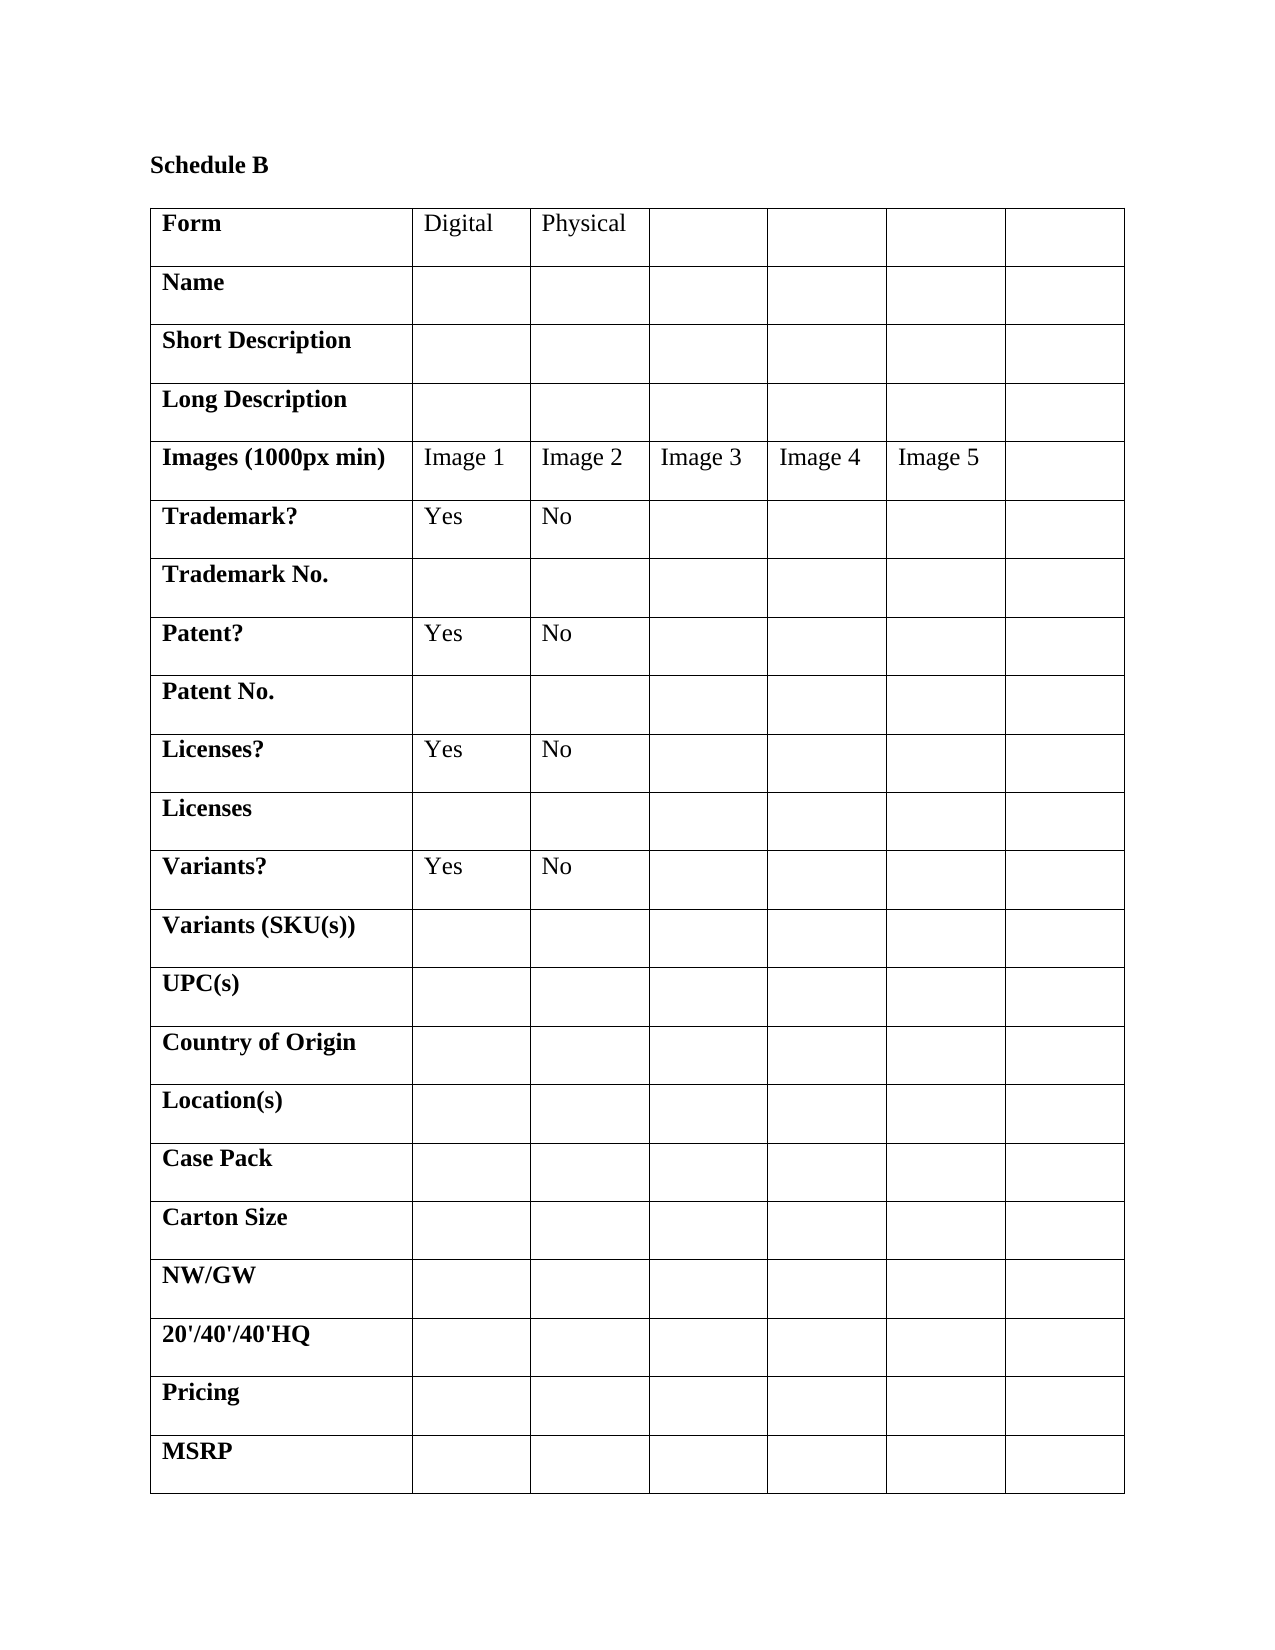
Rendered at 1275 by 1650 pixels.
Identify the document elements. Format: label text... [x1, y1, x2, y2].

table_cell [768, 267, 886, 324]
table_cell [1006, 384, 1124, 441]
table_cell 20'/40'/40'HQ [151, 1319, 412, 1376]
table_cell [531, 793, 649, 850]
table_cell [1006, 735, 1124, 792]
table_cell [887, 968, 1005, 1026]
table_cell Pricing [151, 1377, 412, 1435]
table_cell [768, 1027, 886, 1084]
table_cell [768, 910, 886, 967]
table_cell [531, 1027, 649, 1084]
table_cell [531, 1085, 649, 1142]
table_cell [768, 1436, 886, 1493]
table_cell [887, 1319, 1005, 1376]
table_cell [1006, 442, 1124, 500]
table_cell [768, 1202, 886, 1259]
table_header [650, 209, 767, 266]
table_cell [887, 384, 1005, 441]
table_cell [650, 1319, 767, 1376]
table_cell Image 3 [650, 442, 767, 500]
table_cell [768, 325, 886, 383]
table_cell [413, 1144, 530, 1201]
table_cell [413, 1436, 530, 1493]
table_cell [531, 1144, 649, 1201]
table_cell [413, 968, 530, 1026]
table_cell [650, 735, 767, 792]
table_cell [413, 559, 530, 617]
table_cell [887, 1436, 1005, 1493]
table_cell [650, 325, 767, 383]
table_cell [413, 1027, 530, 1084]
table_cell [413, 1202, 530, 1259]
table_cell [1006, 501, 1124, 558]
table_cell [650, 1436, 767, 1493]
table_cell [1006, 267, 1124, 324]
table_cell [1006, 1319, 1124, 1376]
table_cell [887, 559, 1005, 617]
table_cell Variants (SKU(s)) [151, 910, 412, 967]
table_cell [531, 325, 649, 383]
table_cell [531, 910, 649, 967]
table_cell [887, 501, 1005, 558]
table_cell Image 1 [413, 442, 530, 500]
table_header Form [151, 209, 412, 266]
table_cell [768, 968, 886, 1026]
table_cell [531, 267, 649, 324]
table_cell [768, 793, 886, 850]
table_cell [1006, 793, 1124, 850]
table_cell [531, 1436, 649, 1493]
table_cell Licenses [151, 793, 412, 850]
table_cell Trademark No. [151, 559, 412, 617]
table_cell [1006, 910, 1124, 967]
table_cell [650, 793, 767, 850]
table_cell Image 2 [531, 442, 649, 500]
table_cell [768, 559, 886, 617]
table_cell [413, 793, 530, 850]
table_cell No [531, 618, 649, 675]
table_cell [650, 1260, 767, 1318]
table_cell Name [151, 267, 412, 324]
table_cell [531, 968, 649, 1026]
table_cell [413, 1260, 530, 1318]
table_cell Images (1000px min) [151, 442, 412, 500]
table_cell [531, 559, 649, 617]
table_cell [531, 1377, 649, 1435]
table_cell [768, 384, 886, 441]
table_cell [887, 1085, 1005, 1142]
table_cell Patent No. [151, 676, 412, 733]
table_cell [768, 1377, 886, 1435]
table_cell [887, 793, 1005, 850]
table_cell [768, 1319, 886, 1376]
table_cell [887, 618, 1005, 675]
table_cell Yes [413, 851, 530, 909]
table_cell [413, 1377, 530, 1435]
table_cell Image 4 [768, 442, 886, 500]
table_cell Image 5 [887, 442, 1005, 500]
table_cell [1006, 325, 1124, 383]
table_cell [531, 1260, 649, 1318]
table_cell [1006, 1202, 1124, 1259]
table_cell [531, 384, 649, 441]
table_cell Yes [413, 735, 530, 792]
table_cell [413, 1085, 530, 1142]
table_cell Location(s) [151, 1085, 412, 1142]
table_cell [650, 851, 767, 909]
table_header Digital [413, 209, 530, 266]
table_cell UPC(s) [151, 968, 412, 1026]
text Schedule B [150, 150, 1125, 179]
table_cell Licenses? [151, 735, 412, 792]
table_cell [768, 735, 886, 792]
table_cell [1006, 1260, 1124, 1318]
table_cell [650, 1144, 767, 1201]
table_cell [887, 910, 1005, 967]
table_cell [650, 559, 767, 617]
table_cell [413, 325, 530, 383]
table_cell [887, 676, 1005, 733]
table_header [768, 209, 886, 266]
table_cell MSRP [151, 1436, 412, 1493]
table_cell [768, 1085, 886, 1142]
table_cell [887, 851, 1005, 909]
table_cell [650, 1377, 767, 1435]
table_cell [768, 618, 886, 675]
table_cell Variants? [151, 851, 412, 909]
table_cell [650, 1027, 767, 1084]
table_cell [1006, 968, 1124, 1026]
table_cell [650, 501, 767, 558]
table_cell Country of Origin [151, 1027, 412, 1084]
table_cell NW/GW [151, 1260, 412, 1318]
table_cell [768, 851, 886, 909]
table_cell [768, 1260, 886, 1318]
table_cell [768, 1144, 886, 1201]
table_cell No [531, 501, 649, 558]
table_cell [650, 676, 767, 733]
table_cell [1006, 1027, 1124, 1084]
table_cell [887, 1202, 1005, 1259]
table_cell [768, 676, 886, 733]
table_header [1006, 209, 1124, 266]
table_cell [887, 1027, 1005, 1084]
table_header [887, 209, 1005, 266]
table_cell [887, 735, 1005, 792]
table_cell No [531, 735, 649, 792]
table_cell Yes [413, 618, 530, 675]
table_cell [413, 267, 530, 324]
table_cell Case Pack [151, 1144, 412, 1201]
table_cell [1006, 676, 1124, 733]
table_cell [1006, 1144, 1124, 1201]
table_header Physical [531, 209, 649, 266]
table_cell [650, 384, 767, 441]
table_cell [650, 618, 767, 675]
table_cell Yes [413, 501, 530, 558]
table_cell [531, 1202, 649, 1259]
table_cell [1006, 1436, 1124, 1493]
table_cell [413, 910, 530, 967]
table_cell [650, 968, 767, 1026]
table_cell [1006, 851, 1124, 909]
table_cell [1006, 1085, 1124, 1142]
table_cell [768, 501, 886, 558]
table_cell [650, 910, 767, 967]
table_cell Short Description [151, 325, 412, 383]
table_cell [413, 676, 530, 733]
table_cell [650, 267, 767, 324]
table_cell [1006, 559, 1124, 617]
table_cell Long Description [151, 384, 412, 441]
table_cell Patent? [151, 618, 412, 675]
table_cell Trademark? [151, 501, 412, 558]
table_cell [1006, 618, 1124, 675]
table_cell [650, 1085, 767, 1142]
table_cell [887, 267, 1005, 324]
table_cell [531, 1319, 649, 1376]
table_cell [887, 1260, 1005, 1318]
table_cell Carton Size [151, 1202, 412, 1259]
table_cell [887, 1377, 1005, 1435]
table_cell [650, 1202, 767, 1259]
table_cell [887, 325, 1005, 383]
table_cell [413, 384, 530, 441]
table_cell [887, 1144, 1005, 1201]
table_cell [413, 1319, 530, 1376]
table_cell [1006, 1377, 1124, 1435]
table_cell [531, 676, 649, 733]
table_cell No [531, 851, 649, 909]
